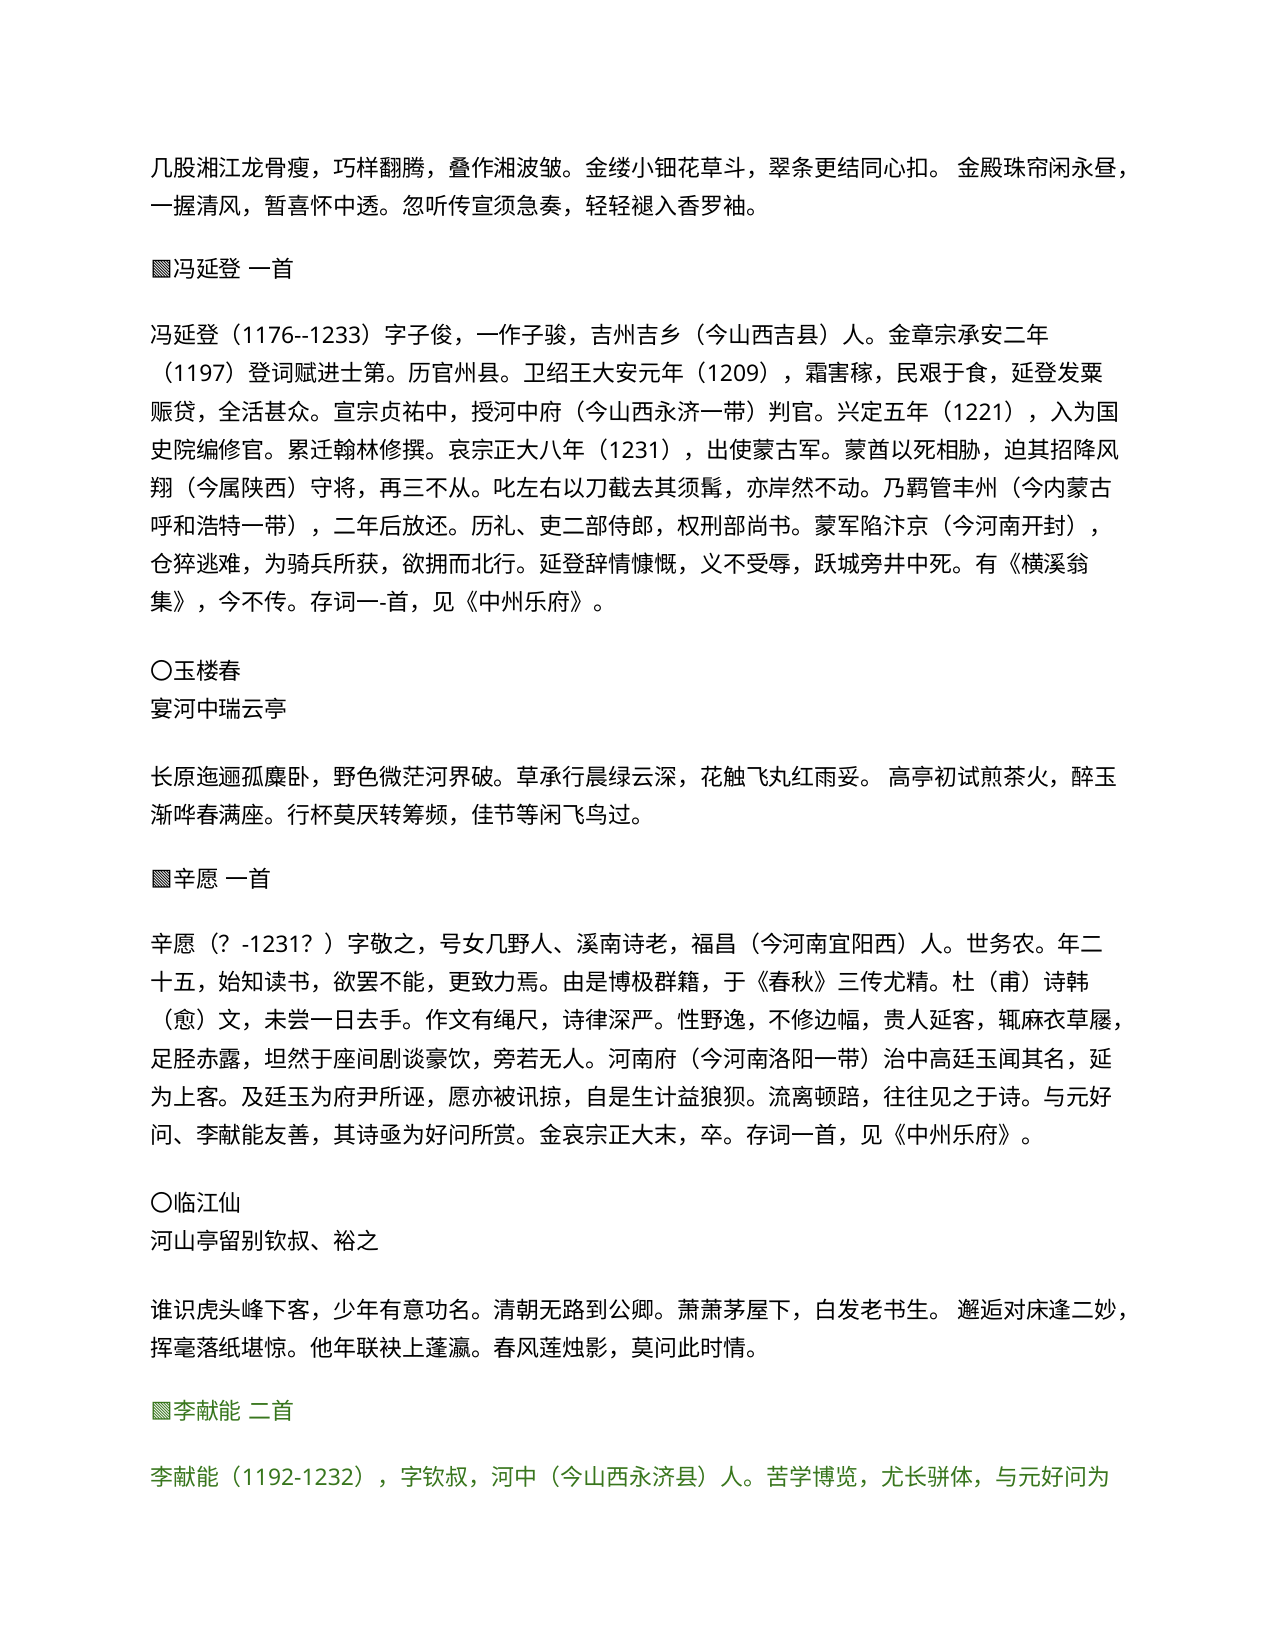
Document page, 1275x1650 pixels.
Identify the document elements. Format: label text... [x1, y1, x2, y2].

text 长原迤逦孤麋卧，野色微茫河界破。草承行晨绿云深，花触飞丸红雨妥。 高亭初试煎茶火，醉玉渐哗春满座。行杯莫厌转筹频，佳节等闲飞鸟过。 [150, 759, 1125, 831]
text 河山亭留别钦叔、裕之 [150, 1223, 1125, 1256]
text 辛愿（？-1231？）字敬之，号女几野人、溪南诗老，福昌（今河南宜阳西）人。世务农。年二十五，始知读书，欲罢不能，更致力焉。由是博极群籍，于《春秋》三传尤精。杜（甫）诗韩（愈）文，未尝一日去手。作文有绳尺，诗律深严。性野逸，不修边幅，贵人延客，辄麻衣草屦，足胫赤露，坦然于座间剧谈豪饮，旁若无人。河南府（今河南洛阳一带）治中高廷玉闻其名，延为上客。及廷玉为府尹所诬，愿亦被讯掠，自是生计益狼狈。流离顿踣，往往见之于诗。与元好问、李献能友善，其诗亟为好问所赏。金哀宗正大末，卒。存词一首，见《中州乐府》。 [150, 926, 1125, 1150]
text 🟩冯延登 一首 [150, 256, 1125, 283]
text 谁识虎头峰下客，少年有意功名。清朝无路到公卿。萧萧茅屋下，白发老书生。 邂逅对床逢二妙，挥毫落纸堪惊。他年联袂上蓬瀛。春风莲烛影，莫问此时情。 [150, 1292, 1125, 1363]
text 〇玉楼春 [150, 653, 1125, 686]
text 🟩辛愿 一首 [150, 866, 1125, 892]
text 🟩李献能 二首 [150, 1398, 1125, 1424]
text 冯延登（1176--1233）字子俊，一作子骏，吉州吉乡（今山西吉县）人。金章宗承安二年（1197）登词赋进士第。历官州县。卫绍王大安元年（1209），霜害稼，民艰于食，延登发粟赈贷，全活甚众。宣宗贞祐中，授河中府（今山西永济一带）判官。兴定五年（1221），入为国史院编修官。累迁翰林修撰。哀宗正大八年（1231），出使蒙古军。蒙酋以死相胁，迫其招降风翔（今属陕西）守将，再三不从。叱左右以刀截去其须髯，亦岸然不动。乃羁管丰州（今内蒙古呼和浩特一带），二年后放还。历礼、吏二部侍郎，权刑部尚书。蒙军陷汴京（今河南开封），仓猝逃难，为骑兵所获，欲拥而北行。延登辞情慷慨，义不受辱，跃城旁井中死。有《横溪翁集》，今不传。存词一-首，见《中州乐府》。 [150, 317, 1125, 617]
text 宴河中瑞云亭 [150, 691, 1125, 724]
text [150, 1458, 1125, 1492]
text 几股湘江龙骨瘦，巧样翻腾，叠作湘波皱。金缕小钿花草斗，翠条更结同心扣。 金殿珠帘闲永昼，一握清风，暂喜怀中透。忽听传宣须急奏，轻轻褪入香罗袖。 [150, 150, 1125, 221]
text 〇临江仙 [150, 1185, 1125, 1218]
